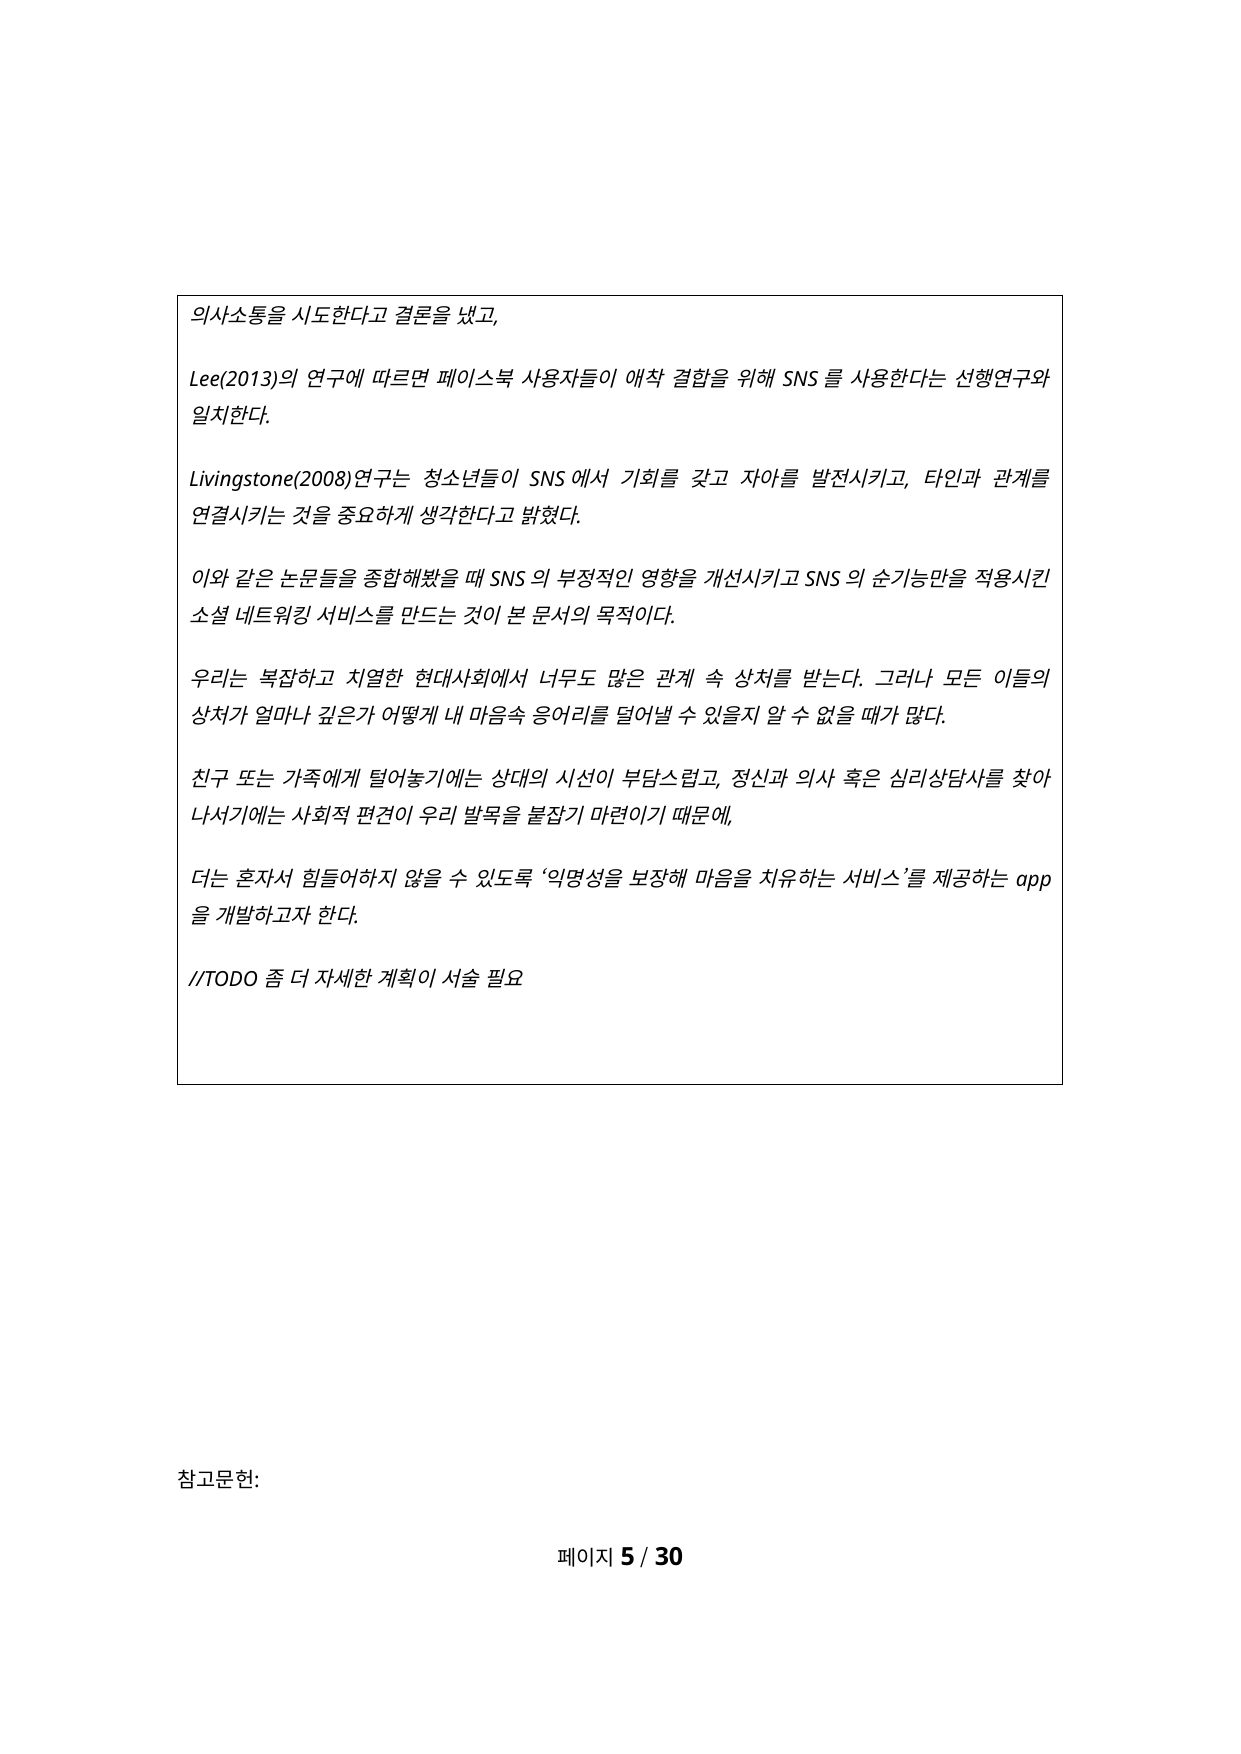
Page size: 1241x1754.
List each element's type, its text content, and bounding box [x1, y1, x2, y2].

text 참고문헌: [177, 1459, 1063, 1497]
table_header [178, 296, 1062, 1083]
